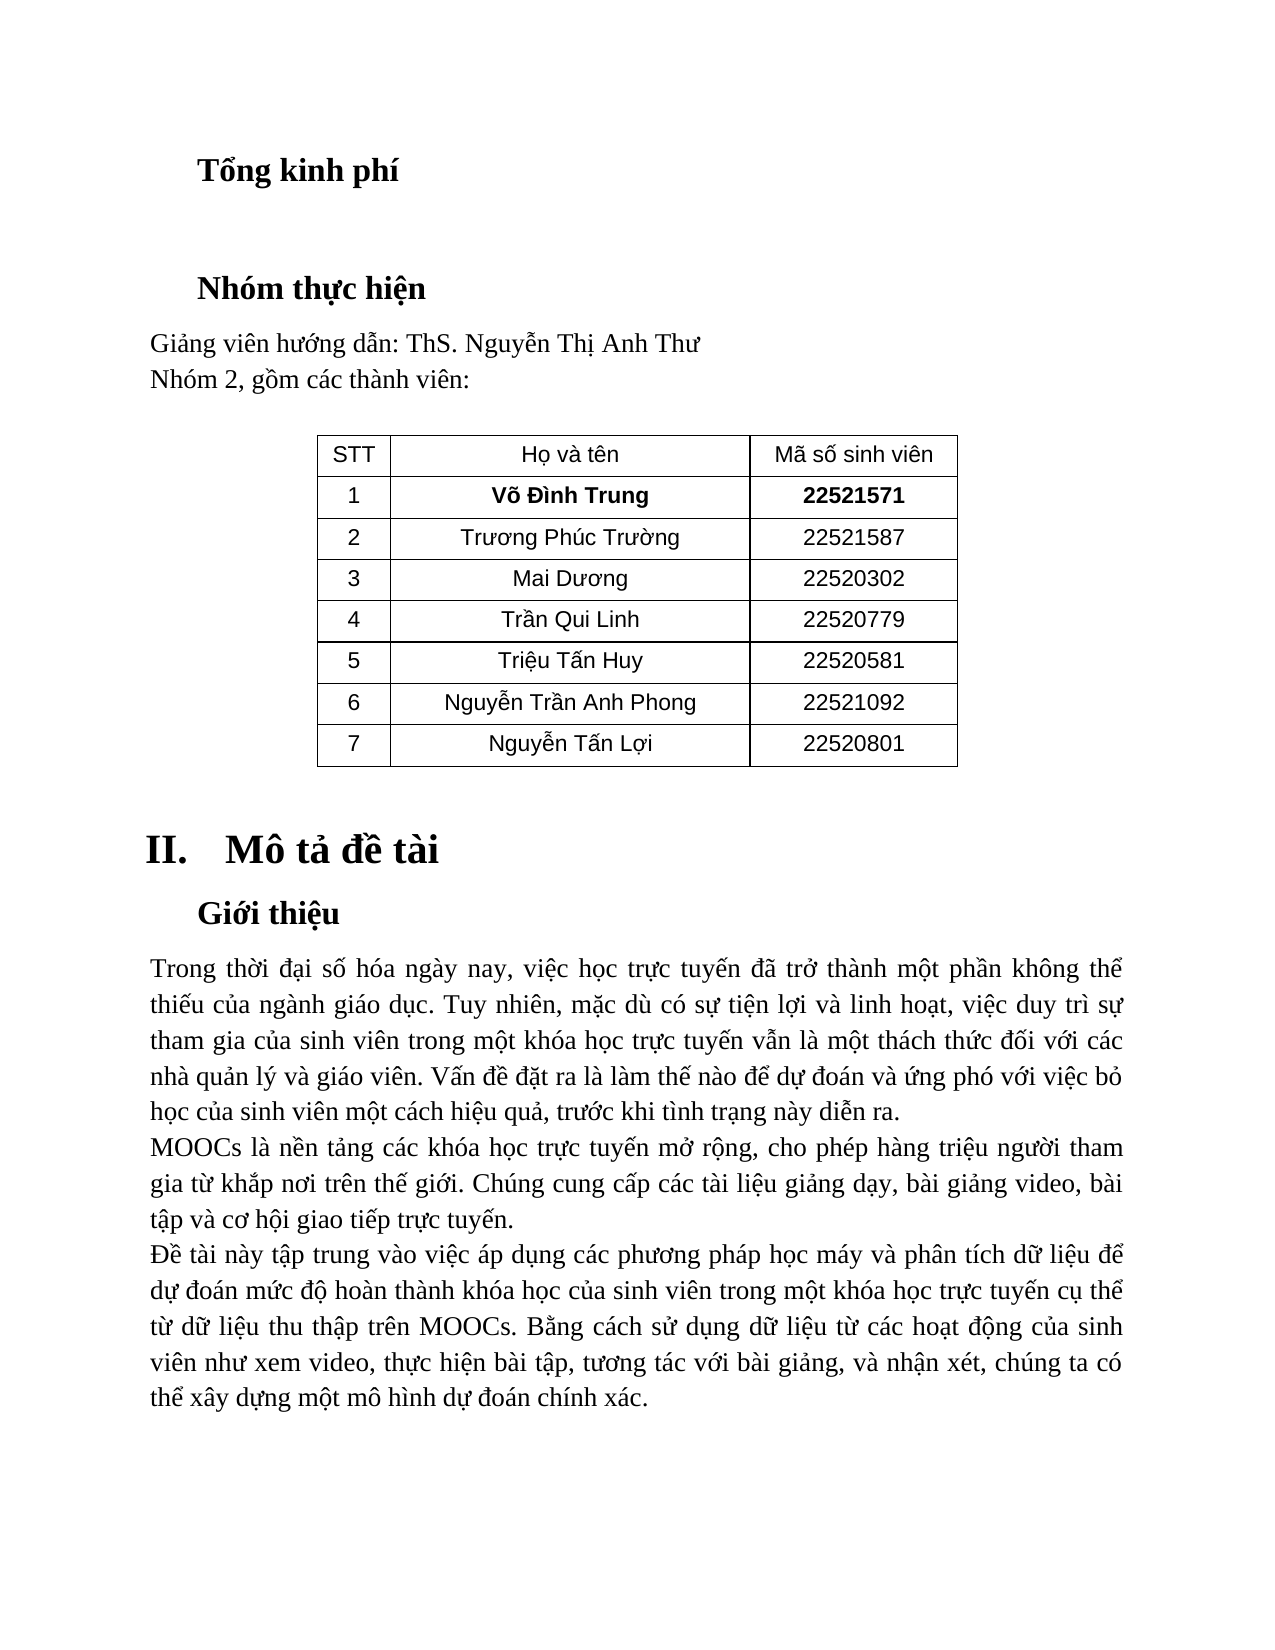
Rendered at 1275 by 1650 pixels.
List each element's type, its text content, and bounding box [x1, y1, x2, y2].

table_cell Mai Dương [391, 560, 749, 600]
table_cell 22520801 [751, 725, 957, 766]
table_cell Trần Qui Linh [391, 601, 749, 641]
table_cell 5 [318, 643, 390, 683]
text Trong thời đại số hóa ngày nay, việc học trực tuyến đã trở thành một phần không thể thiếu của ngành giáo dục. Tuy nhiên, mặc dù có sự tiện lợi và linh hoạt, việc duy trì sự tham gia của sinh viên trong một khóa học trực tuyến vẫn là một thách thức đối với các nhà quản lý và giáo viên. Vấn đề đặt ra là làm thế nào để dự đoán và ứng phó với việc bỏ học của sinh viên một cách hiệu quả, trước khi tình trạng này diễn ra. [150, 953, 1125, 1127]
table_cell 22521571 [751, 477, 957, 517]
table_header STT [318, 436, 390, 476]
table_cell Nguyễn Trần Anh Phong [391, 684, 749, 724]
subtitle Giới thiệu [197, 893, 1125, 932]
table_cell 6 [318, 684, 390, 724]
table_cell 22520302 [751, 560, 957, 600]
text Giảng viên hướng dẫn: ThS. Nguyễn Thị Anh Thư [150, 327, 1125, 359]
subtitle Tổng kinh phí [197, 150, 1125, 188]
table_header Họ và tên [391, 436, 749, 476]
text MOOCs là nền tảng các khóa học trực tuyến mở rộng, cho phép hàng triệu người tham gia từ khắp nơi trên thế giới. Chúng cung cấp các tài liệu giảng dạy, bài giảng video, bài tập và cơ hội giao tiếp trực tuyến. [150, 1131, 1125, 1234]
table_cell 22521587 [751, 519, 957, 559]
table_cell 3 [318, 560, 390, 600]
table_cell 7 [318, 725, 390, 766]
text Đề tài này tập trung vào việc áp dụng các phương pháp học máy và phân tích dữ liệu để dự đoán mức độ hoàn thành khóa học của sinh viên trong một khóa học trực tuyến cụ thể từ dữ liệu thu thập trên MOOCs. Bằng cách sử dụng dữ liệu từ các hoạt động của sinh viên như xem video, thực hiện bài tập, tương tác với bài giảng, và nhận xét, chúng ta có thể xây dựng một mô hình dự đoán chính xác. [150, 1238, 1125, 1412]
subtitle Nhóm thực hiện [197, 268, 1125, 307]
table_cell 22520779 [751, 601, 957, 641]
table_cell 4 [318, 601, 390, 641]
table_cell Triệu Tấn Huy [391, 643, 749, 683]
table_cell 2 [318, 519, 390, 559]
table_cell Trương Phúc Trường [391, 519, 749, 559]
table_cell Võ Đình Trung [391, 477, 749, 517]
table_cell 1 [318, 477, 390, 517]
table_cell Nguyễn Tấn Lợi [391, 725, 749, 766]
text Nhóm 2, gồm các thành viên: [150, 363, 1125, 394]
table_cell 22521092 [751, 684, 957, 724]
subtitle Mô tả đề tài [187, 825, 1125, 873]
table_header Mã số sinh viên [751, 436, 957, 476]
table_cell 22520581 [751, 643, 957, 683]
